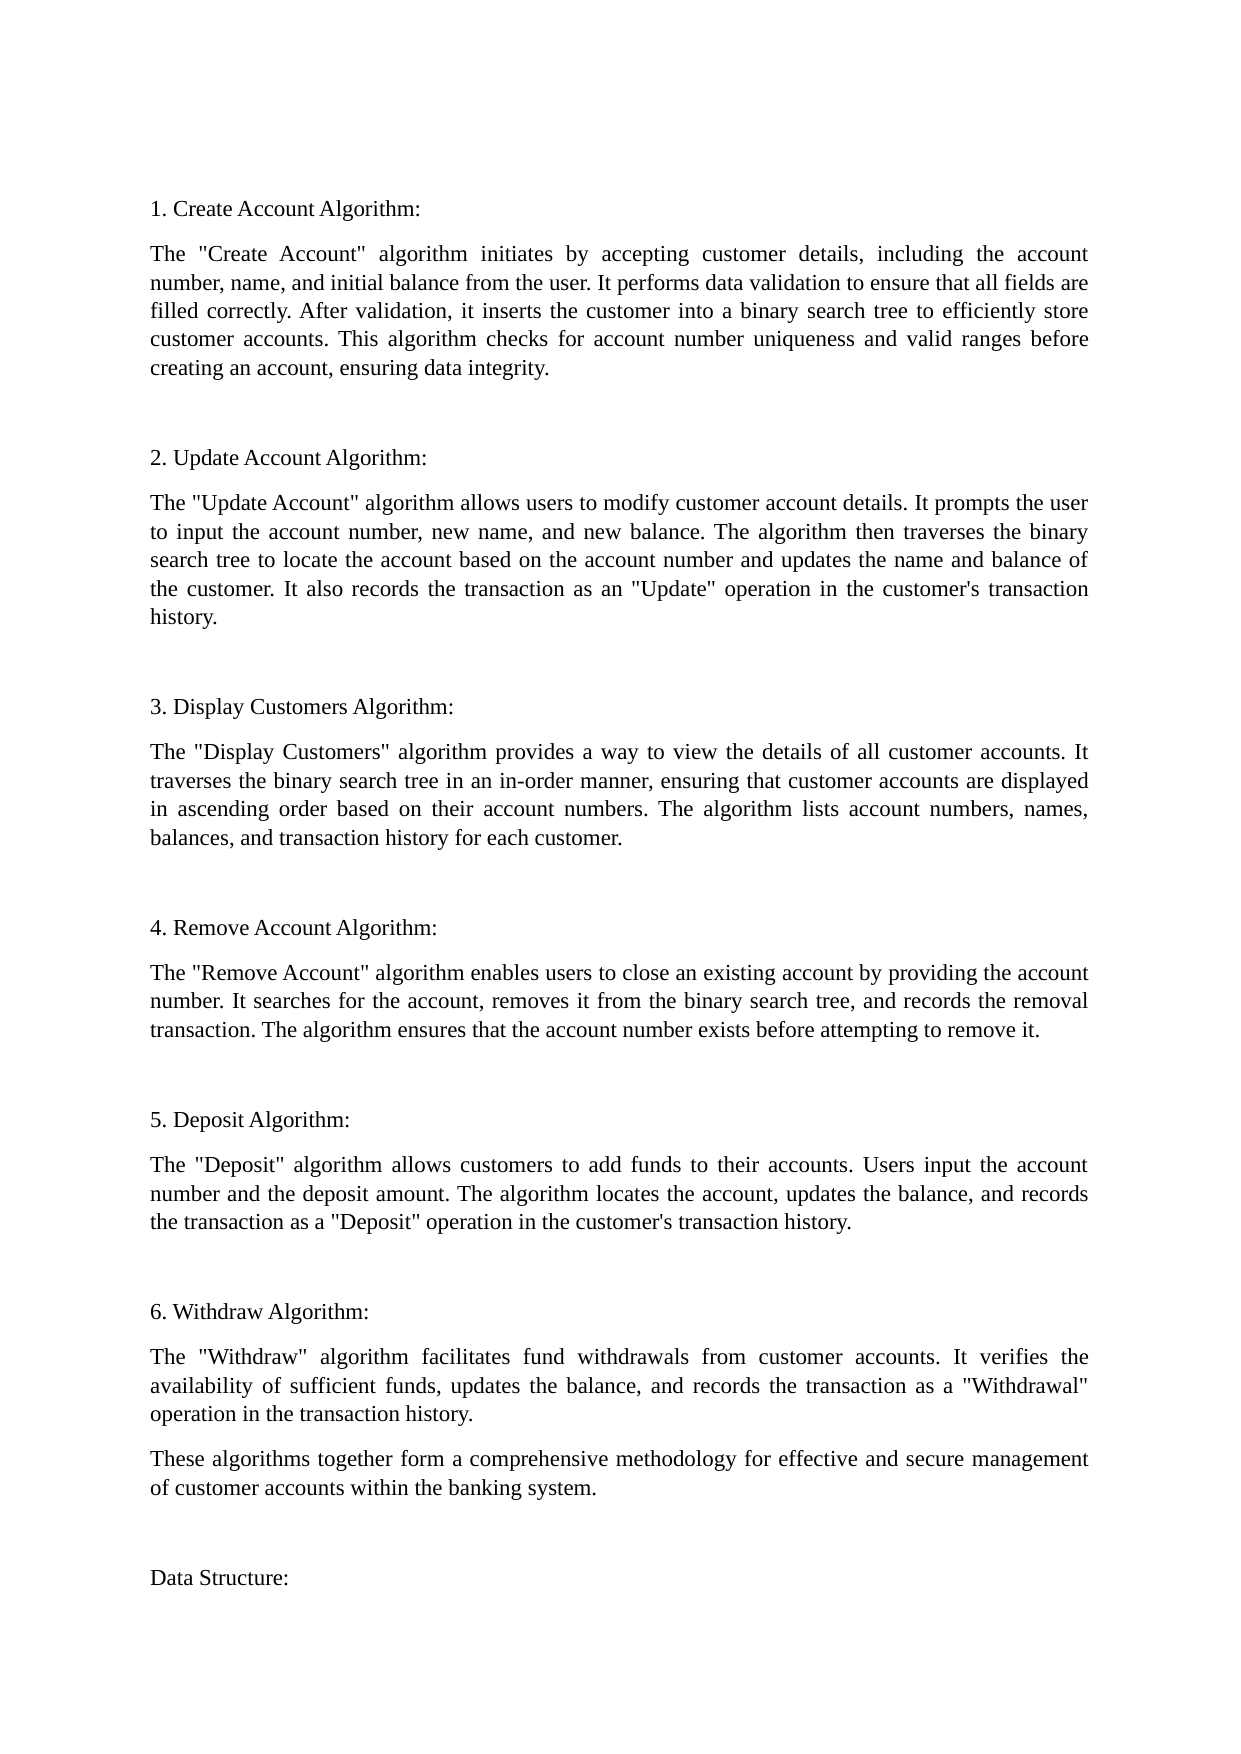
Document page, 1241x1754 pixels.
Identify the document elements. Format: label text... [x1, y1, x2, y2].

text 1. Create Account Algorithm: [150, 195, 1090, 221]
text These algorithms together form a comprehensive methodology for effective and secure management of customer accounts within the banking system. [150, 1445, 1090, 1500]
text The "Withdraw" algorithm facilitates fund withdrawals from customer accounts. It verifies the availability of sufficient funds, updates the balance, and records the transaction as a "Withdrawal" operation in the transaction history. [150, 1343, 1090, 1427]
text Data Structure: [150, 1564, 1090, 1590]
text The "Deposit" algorithm allows customers to add funds to their accounts. Users input the account number and the deposit amount. The algorithm locates the account, updates the balance, and records the transaction as a "Deposit" operation in the customer's transaction history. [150, 1151, 1090, 1234]
text 3. Display Customers Algorithm: [150, 693, 1090, 719]
text The "Display Customers" algorithm provides a way to view the details of all customer accounts. It traverses the binary search tree in an in-order manner, ensuring that customer accounts are displayed in ascending order based on their account numbers. The algorithm lists account numbers, names, balances, and transaction history for each customer. [150, 738, 1090, 850]
text 5. Deposit Algorithm: [150, 1106, 1090, 1132]
text The "Update Account" algorithm allows users to modify customer account details. It prompts the user to input the account number, new name, and new balance. The algorithm then traverses the binary search tree to locate the account based on the account number and updates the name and balance of the customer. It also records the transaction as an "Update" operation in the customer's transaction history. [150, 489, 1090, 629]
text 2. Update Account Algorithm: [150, 444, 1090, 471]
text The "Remove Account" algorithm enables users to close an existing account by providing the account number. It searches for the account, removes it from the binary search tree, and records the removal transaction. The algorithm ensures that the account number exists before attempting to remove it. [150, 959, 1090, 1042]
text 6. Withdraw Algorithm: [150, 1298, 1090, 1324]
text The "Create Account" algorithm initiates by accepting customer details, including the account number, name, and initial balance from the user. It performs data validation to ensure that all fields are filled correctly. After validation, it inserts the customer into a binary search tree to efficiently store customer accounts. This algorithm checks for account number uniqueness and valid ranges before creating an account, ensuring data integrity. [150, 240, 1090, 380]
text 4. Remove Account Algorithm: [150, 914, 1090, 940]
